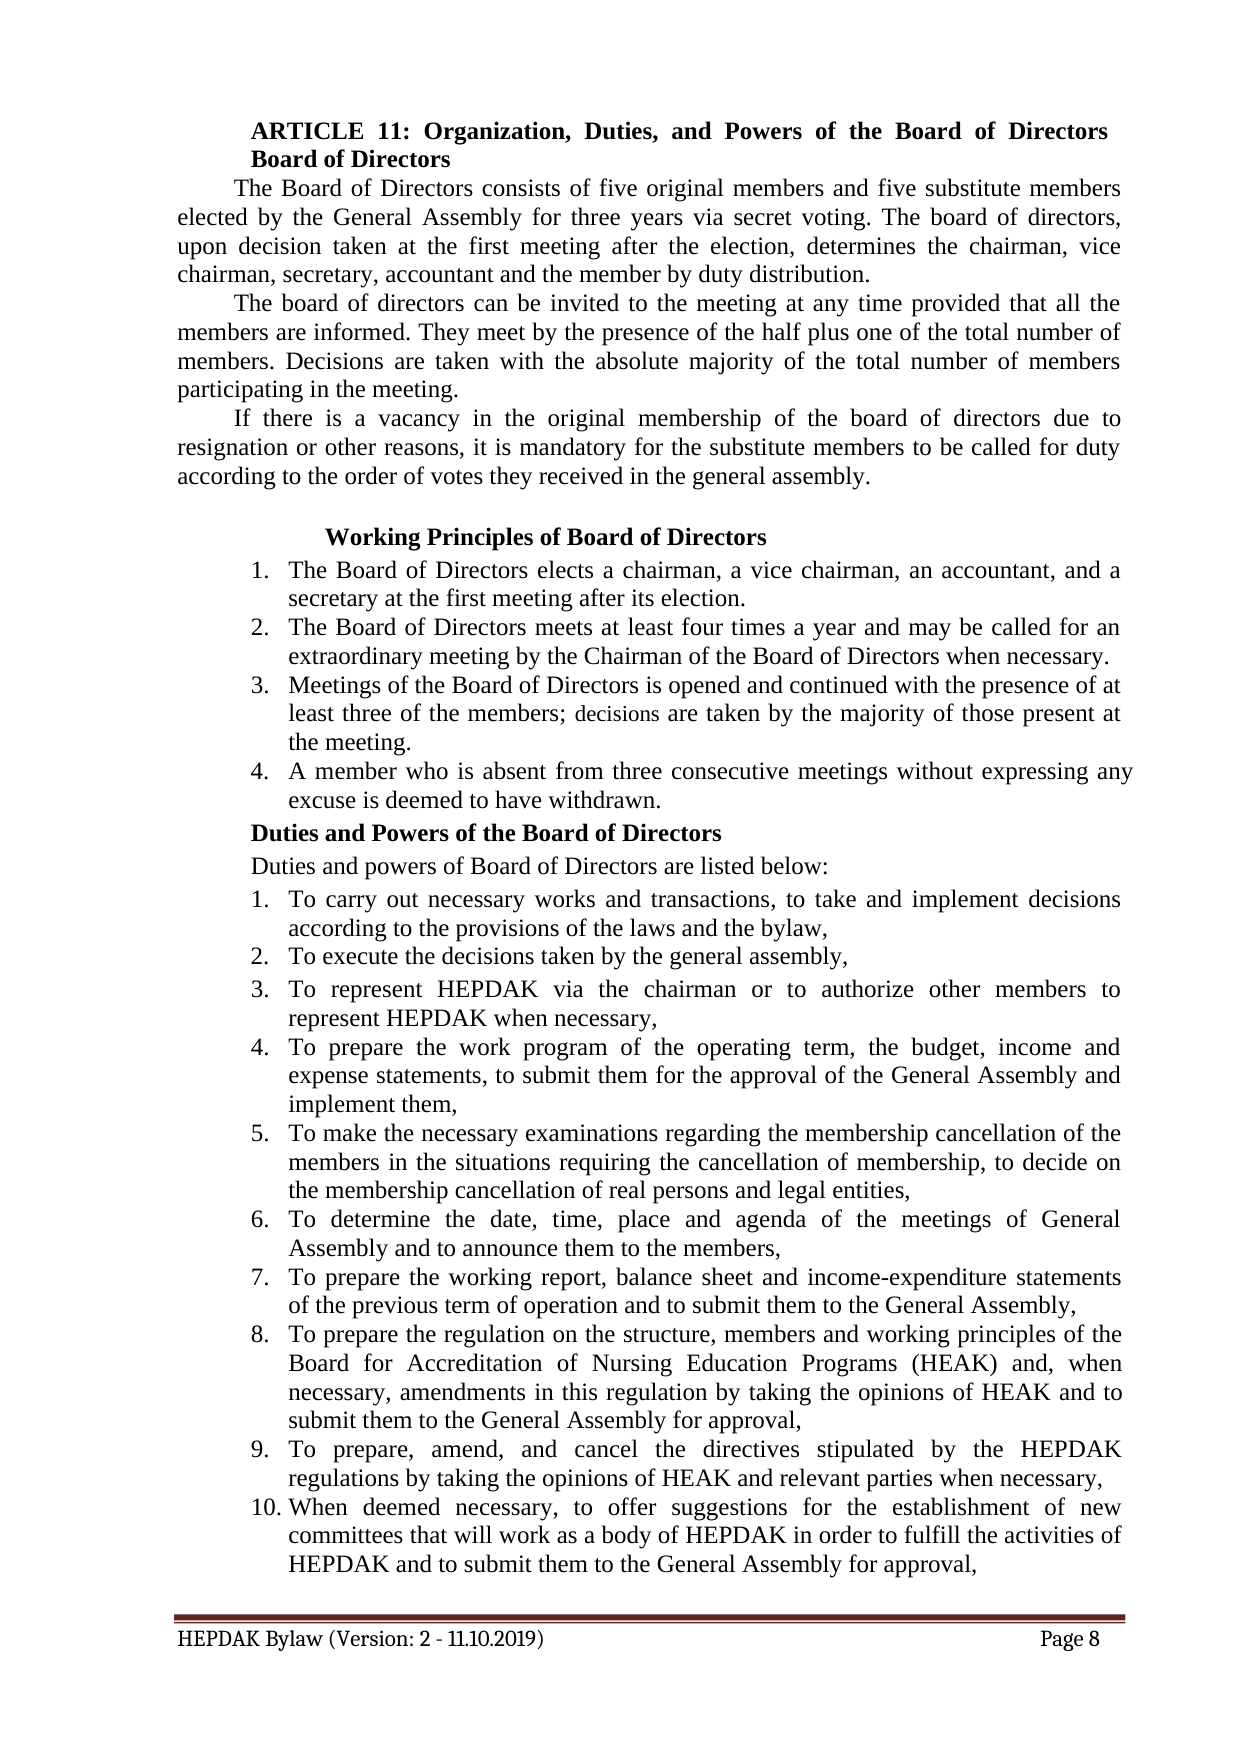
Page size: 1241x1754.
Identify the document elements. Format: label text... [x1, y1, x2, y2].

text If there is a vacancy in the original membership of the board of directors due to resignation or other reasons, it is mandatory for the substitute members to be called for duty according to the order of votes they received in the general assembly. [177, 403, 1122, 489]
list To prepare the regulation on the structure, members and working principles of the Board for Accreditation of Nursing Education Programs (HEAK) and, when necessary, amendments in this regulation by taking the opinions of HEAK and to submit them to the General Assembly for approval, [251, 1319, 1123, 1434]
subtitle ARTICLE 11: Organization, Duties, and Powers of the Board of Directors Board of Directors [251, 116, 1109, 173]
subtitle Working Principles of Board of Directors [324, 522, 1134, 551]
list To carry out necessary works and transactions, to take and implement decisions according to the provisions of the laws and the bylaw, [251, 884, 1122, 941]
list To prepare, amend, and cancel the directives stipulated by the HEPDAK regulations by taking the opinions of HEAK and relevant parties when necessary, [251, 1434, 1122, 1492]
text The Board of Directors consists of five original members and five substitute members elected by the General Assembly for three years via secret voting. The board of directors, upon decision taken at the first meeting after the election, determines the chairman, vice chairman, secretary, accountant and the member by duty distribution. [177, 173, 1122, 288]
text Duties and powers of Board of Directors are listed below: [251, 851, 1134, 880]
list To represent HEPDAK via the chairman or to authorize other members to represent HEPDAK when necessary, [251, 974, 1122, 1032]
list The Board of Directors meets at least four times a year and may be called for an extraordinary meeting by the Chairman of the Board of Directors when necessary. [251, 612, 1121, 670]
list To prepare the working report, balance sheet and income-expenditure statements of the previous term of operation and to submit them to the General Assembly, [251, 1262, 1122, 1319]
text The board of directors can be invited to the meeting at any time provided that all the members are informed. They meet by the presence of the half plus one of the total number of members. Decisions are taken with the absolute majority of the total number of members participating in the meeting. [177, 288, 1122, 403]
subtitle Duties and Powers of the Board of Directors [251, 818, 1134, 847]
list To execute the decisions taken by the general assembly, [250, 941, 1134, 970]
list Meetings of the Board of Directors is opened and continued with the presence of at least three of the members; decisions are taken by the majority of those present at the meeting. [251, 670, 1121, 756]
list When deemed necessary, to offer suggestions for the establishment of new committees that will work as a body of HEPDAK in order to fulfill the activities of HEPDAK and to submit them to the General Assembly for approval, [251, 1492, 1123, 1578]
list The Board of Directors elects a chairman, a vice chairman, an accountant, and a secretary at the first meeting after its election. [251, 555, 1122, 612]
list A member who is absent from three consecutive meetings without expressing any excuse is deemed to have withdrawn. [250, 756, 1134, 814]
list To determine the date, time, place and agenda of the meetings of General Assembly and to announce them to the members, [251, 1204, 1121, 1262]
list To make the necessary examinations regarding the membership cancellation of the members in the situations requiring the cancellation of membership, to decide on the membership cancellation of real persons and legal entities, [251, 1118, 1122, 1204]
list To prepare the work program of the operating term, the budget, income and expense statements, to submit them for the approval of the General Assembly and implement them, [251, 1032, 1122, 1118]
